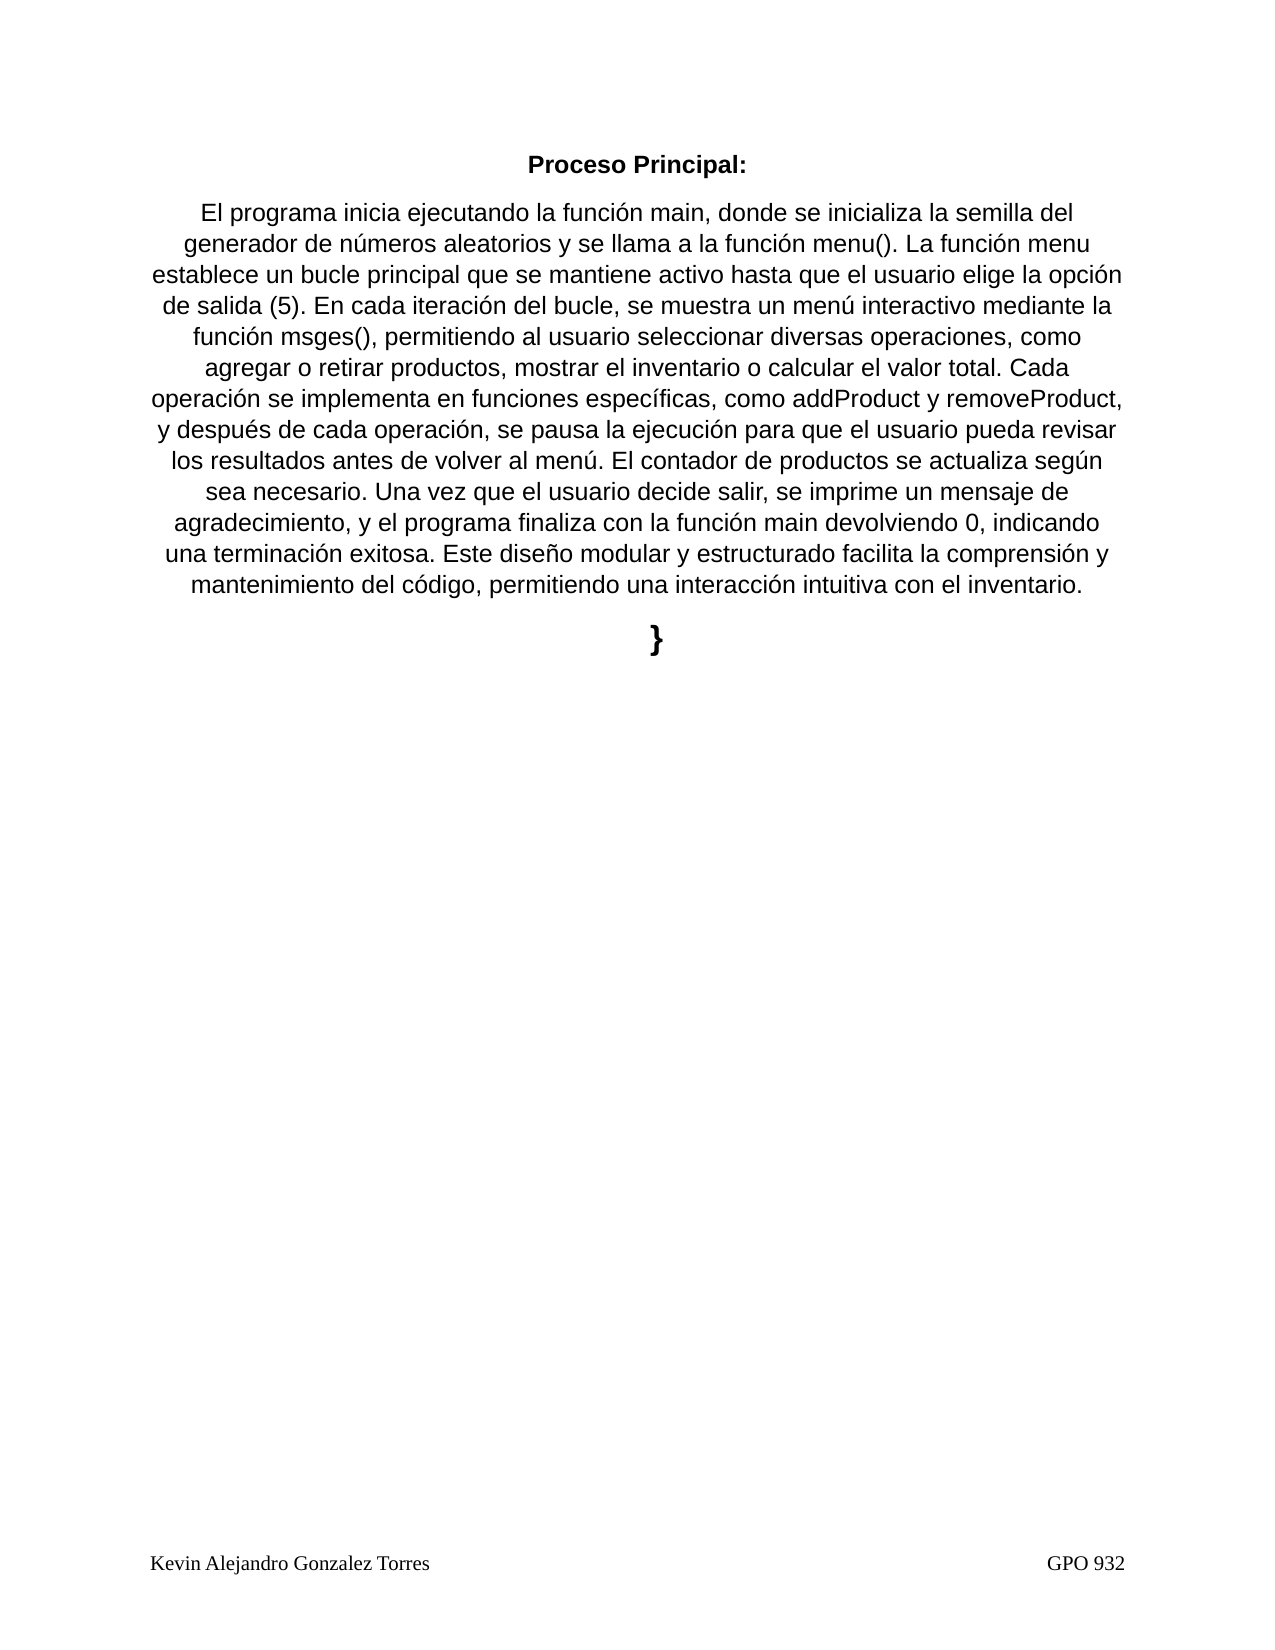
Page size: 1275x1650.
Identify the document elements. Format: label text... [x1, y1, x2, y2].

text } [187, 618, 1125, 656]
text Proceso Principal: [150, 150, 1125, 179]
text El programa inicia ejecutando la función main, donde se inicializa la semilla del generador de números aleatorios y se llama a la función menu(). La función menu establece un bucle principal que se mantiene activo hasta que el usuario elige la opción de salida (5). En cada iteración del bucle, se muestra un menú interactivo mediante la función msges(), permitiendo al usuario seleccionar diversas operaciones, como agregar o retirar productos, mostrar el inventario o calcular el valor total. Cada operación se implementa en funciones específicas, como addProduct y removeProduct, y después de cada operación, se pausa la ejecución para que el usuario pueda revisar los resultados antes de volver al menú. El contador de productos se actualiza según sea necesario. Una vez que el usuario decide salir, se imprime un mensaje de agradecimiento, y el programa finaliza con la función main devolviendo 0, indicando una terminación exitosa. Este diseño modular y estructurado facilita la comprensión y mantenimiento del código, permitiendo una interacción intuitiva con el inventario. [150, 198, 1125, 599]
